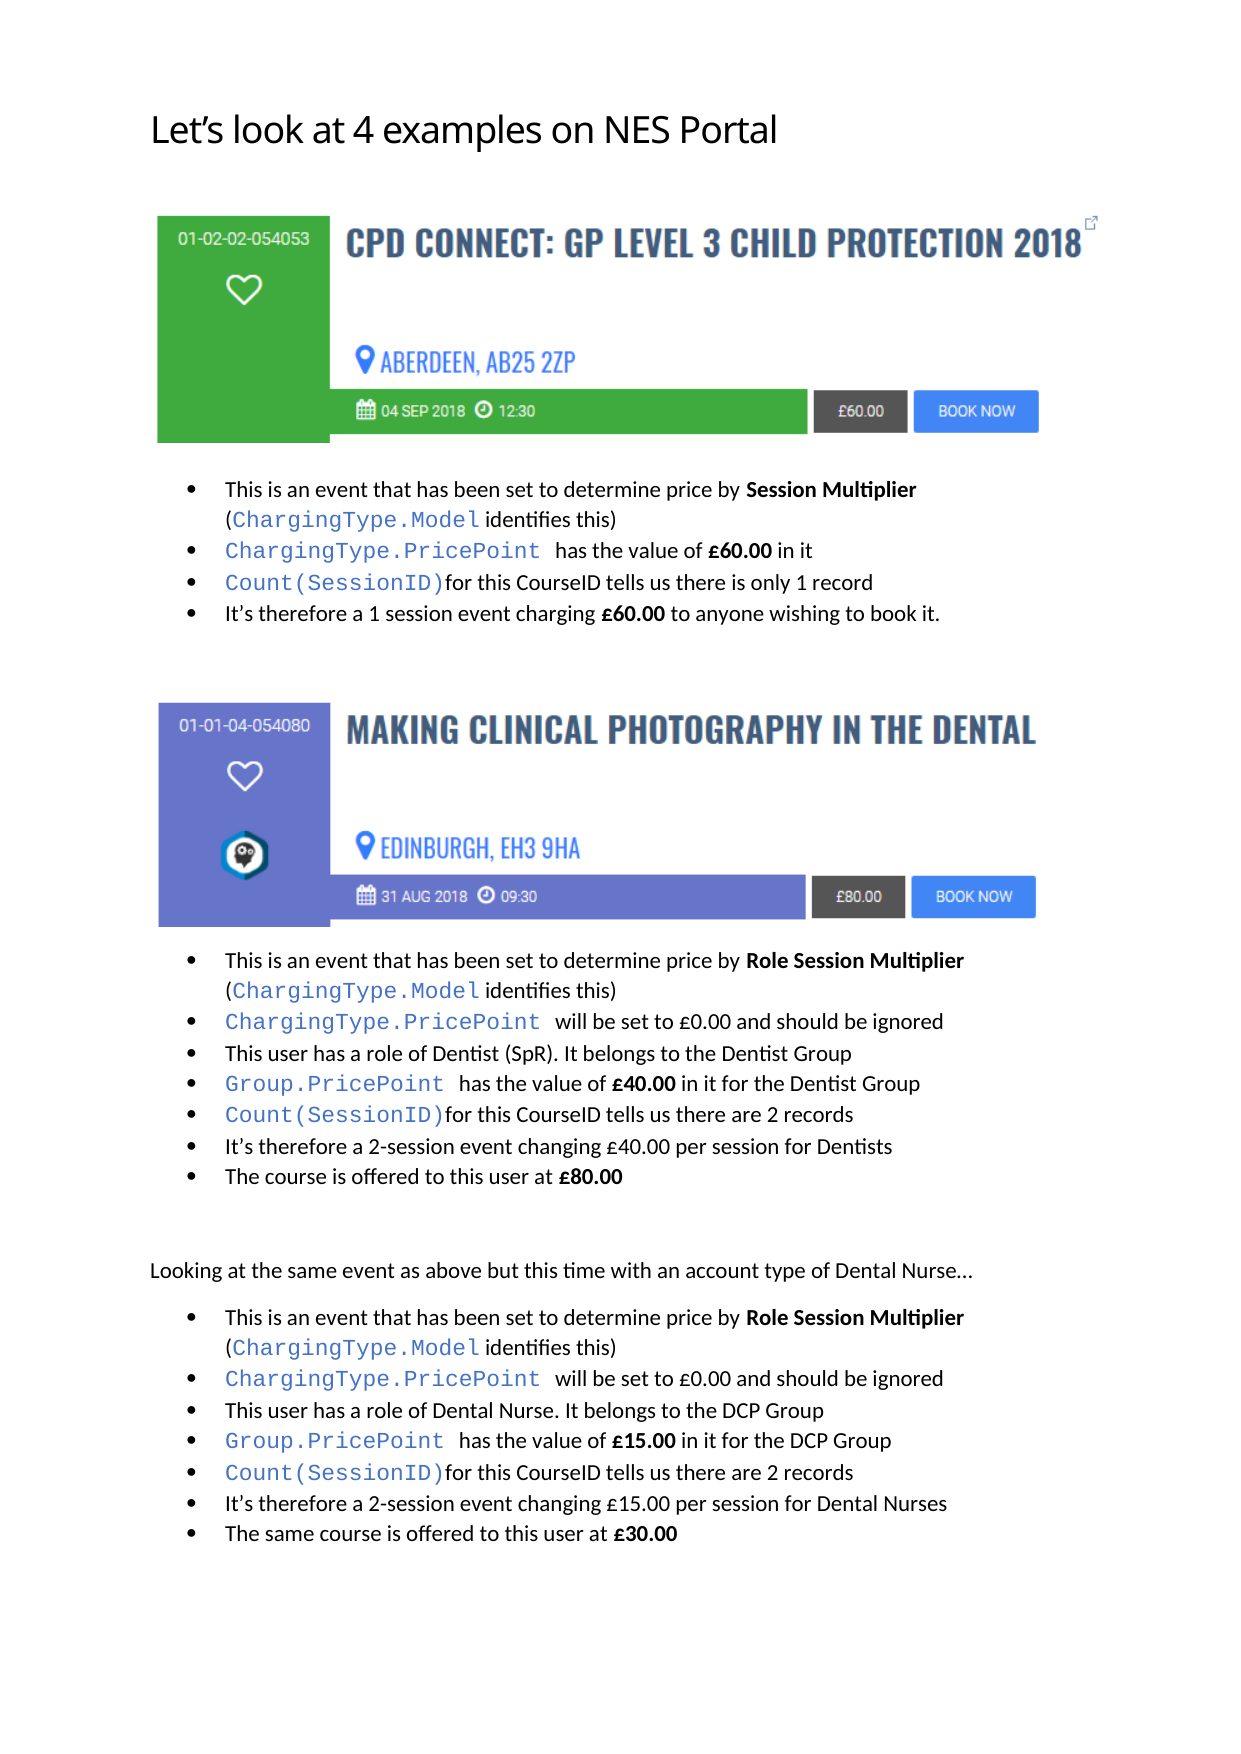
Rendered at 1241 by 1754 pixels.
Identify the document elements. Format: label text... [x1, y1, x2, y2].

list This user has a role of Dentist (SpR). It belongs to the Dentist Group [187, 1039, 1090, 1067]
list The course is offered to this user at £80.00 [187, 1162, 1090, 1190]
list ChargingType.PricePoint will be set to £0.00 and should be ignored [187, 1364, 1090, 1394]
list This user has a role of Dental Nurse. It belongs to the DCP Group [187, 1396, 1090, 1424]
list It’s therefore a 2-session event changing £15.00 per session for Dental Nurses [187, 1489, 1090, 1517]
list Count(SessionID)for this CourseID tells us there are 2 records [187, 1101, 1090, 1130]
picture [150, 693, 1046, 927]
list Count(SessionID)for this CourseID tells us there are 2 records [187, 1458, 1090, 1487]
text Looking at the same event as above but this time with an account type of Dental Nurse… [150, 1256, 1090, 1284]
title Let’s look at 4 examples on NES Portal [150, 103, 1090, 154]
list This is an event that has been set to determine price by Role Session Multiplier (ChargingType.Model identifies this) [187, 1303, 1090, 1362]
list It’s therefore a 1 session event charging £60.00 to anyone wishing to book it. [187, 599, 1090, 627]
list Group.PricePoint has the value of £15.00 in it for the DCP Group [187, 1426, 1090, 1455]
list Count(SessionID)for this CourseID tells us there is only 1 record [187, 568, 1090, 597]
list ChargingType.PricePoint has the value of £60.00 in it [187, 537, 1090, 566]
list This is an event that has been set to determine price by Role Session Multiplier (ChargingType.Model identifies this) [187, 946, 1090, 1005]
list This is an event that has been set to determine price by Session Multiplier (ChargingType.Model identifies this) [187, 475, 1090, 534]
list Group.PricePoint has the value of £40.00 in it for the Dentist Group [187, 1069, 1090, 1098]
list It’s therefore a 2-session event changing £40.00 per session for Dentists [187, 1132, 1090, 1160]
list The same course is offered to this user at £30.00 [187, 1519, 1090, 1547]
picture [150, 201, 1119, 443]
list ChargingType.PricePoint will be set to £0.00 and should be ignored [187, 1007, 1090, 1037]
